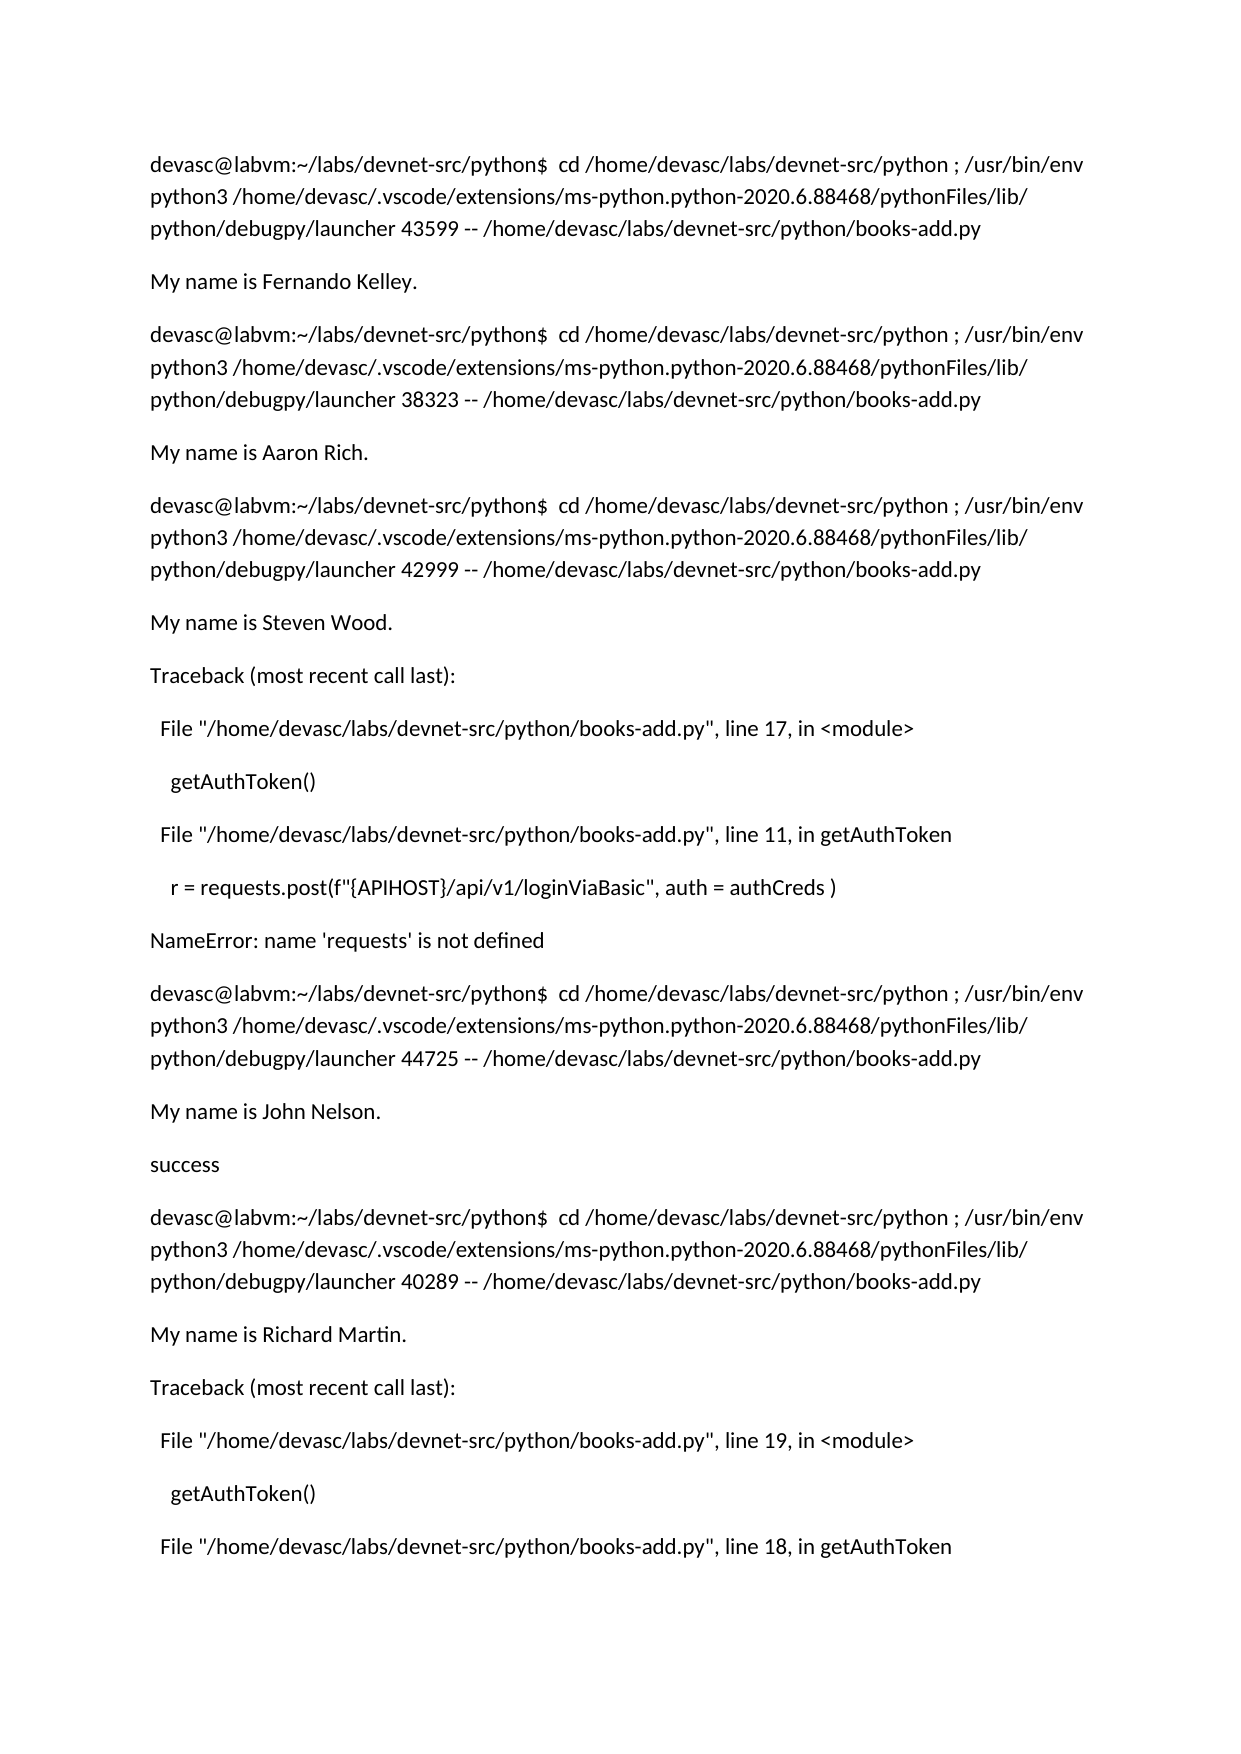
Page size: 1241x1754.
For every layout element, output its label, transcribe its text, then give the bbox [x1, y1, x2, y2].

text success [150, 1150, 1090, 1178]
text getAuthToken() [150, 1479, 1090, 1507]
text My name is John Nelson. [150, 1097, 1090, 1125]
text getAuthToken() [150, 767, 1090, 795]
text devasc@labvm:~/labs/devnet-src/python$ cd /home/devasc/labs/devnet-src/python ; /usr/bin/env python3 /home/devasc/.vscode/extensions/ms-python.python-2020.6.88468/pythonFiles/lib/python/debugpy/launcher 40289 -- /home/devasc/labs/devnet-src/python/books-add.py [150, 1203, 1090, 1295]
text My name is Aaron Rich. [150, 438, 1090, 466]
text NameError: name 'requests' is not defined [150, 926, 1090, 954]
text My name is Fernando Kelley. [150, 267, 1090, 295]
text My name is Richard Martin. [150, 1320, 1090, 1348]
text My name is Steven Wood. [150, 608, 1090, 636]
text devasc@labvm:~/labs/devnet-src/python$ cd /home/devasc/labs/devnet-src/python ; /usr/bin/env python3 /home/devasc/.vscode/extensions/ms-python.python-2020.6.88468/pythonFiles/lib/python/debugpy/launcher 43599 -- /home/devasc/labs/devnet-src/python/books-add.py [150, 150, 1090, 242]
text devasc@labvm:~/labs/devnet-src/python$ cd /home/devasc/labs/devnet-src/python ; /usr/bin/env python3 /home/devasc/.vscode/extensions/ms-python.python-2020.6.88468/pythonFiles/lib/python/debugpy/launcher 42999 -- /home/devasc/labs/devnet-src/python/books-add.py [150, 491, 1090, 583]
text File "/home/devasc/labs/devnet-src/python/books-add.py", line 18, in getAuthToken [150, 1532, 1090, 1560]
text devasc@labvm:~/labs/devnet-src/python$ cd /home/devasc/labs/devnet-src/python ; /usr/bin/env python3 /home/devasc/.vscode/extensions/ms-python.python-2020.6.88468/pythonFiles/lib/python/debugpy/launcher 38323 -- /home/devasc/labs/devnet-src/python/books-add.py [150, 320, 1090, 413]
text Traceback (most recent call last): [150, 1373, 1090, 1401]
text r = requests.post(f"{APIHOST}/api/v1/loginViaBasic", auth = authCreds ) [150, 873, 1090, 901]
text Traceback (most recent call last): [150, 661, 1090, 689]
text File "/home/devasc/labs/devnet-src/python/books-add.py", line 19, in <module> [150, 1426, 1090, 1454]
text devasc@labvm:~/labs/devnet-src/python$ cd /home/devasc/labs/devnet-src/python ; /usr/bin/env python3 /home/devasc/.vscode/extensions/ms-python.python-2020.6.88468/pythonFiles/lib/python/debugpy/launcher 44725 -- /home/devasc/labs/devnet-src/python/books-add.py [150, 979, 1090, 1072]
text File "/home/devasc/labs/devnet-src/python/books-add.py", line 17, in <module> [150, 714, 1090, 742]
text File "/home/devasc/labs/devnet-src/python/books-add.py", line 11, in getAuthToken [150, 820, 1090, 848]
